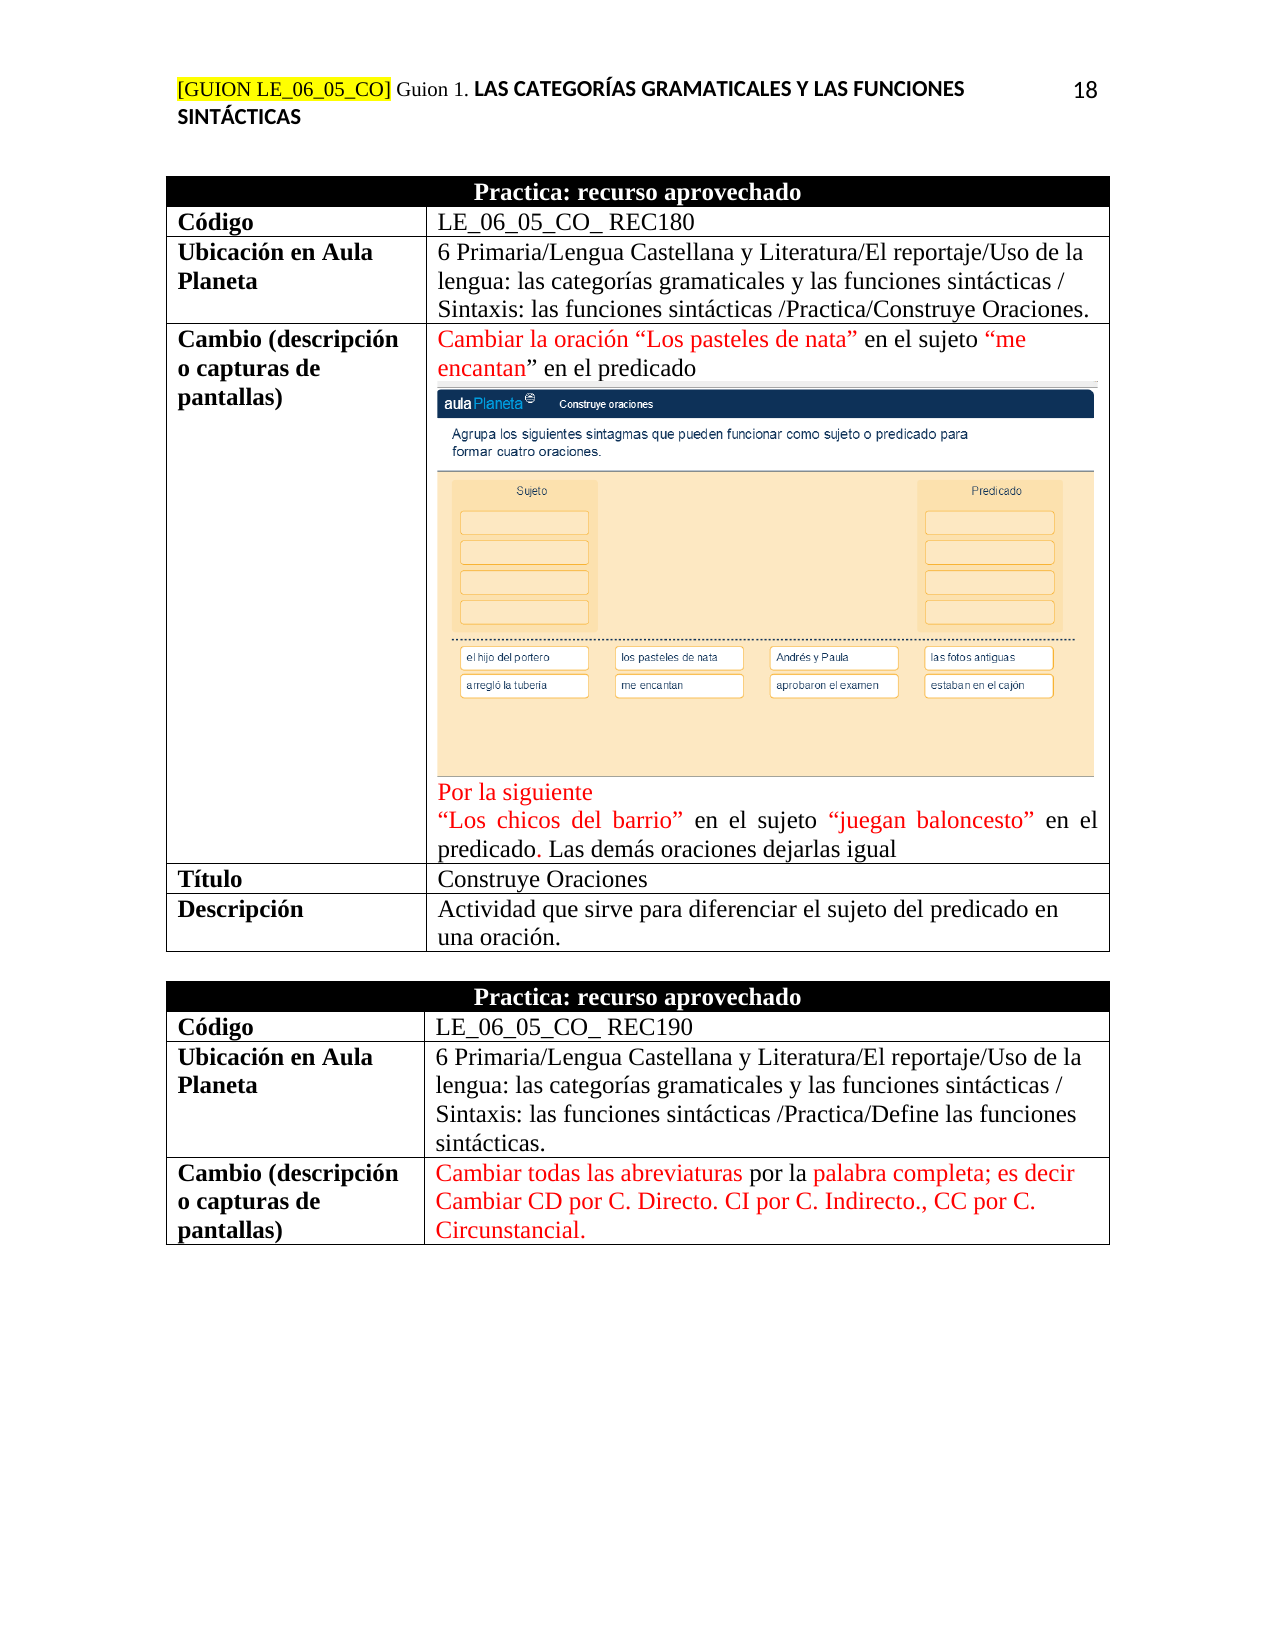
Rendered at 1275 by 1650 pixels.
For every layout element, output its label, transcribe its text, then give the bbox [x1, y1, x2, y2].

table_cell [167, 1158, 424, 1244]
table_cell Descripción [167, 894, 426, 951]
table_cell Ubicación en Aula Planeta [167, 237, 426, 323]
table_cell Ubicación en Aula Planeta [167, 1042, 424, 1157]
table_cell Título [167, 864, 426, 893]
table_cell 6 Primaria/Lengua Castellana y Literatura/El reportaje/Uso de la lengua: las categorías gramaticales y las funciones sintácticas / Sintaxis: las funciones sintácticas /Practica/Define las funciones sintácticas. [425, 1042, 1109, 1157]
table_cell Cambiar la oración “Los pasteles de nata” en el sujeto “me encantan” en el predicado Por la siguiente “Los chicos del barrio” en el sujeto “juegan baloncesto” en el predicado. Las demás oraciones dejarlas igual [427, 324, 1109, 863]
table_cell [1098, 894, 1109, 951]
table_cell Cambio (descripción o capturas de pantallas) [167, 324, 426, 863]
table_cell 6 Primaria/Lengua Castellana y Literatura/El reportaje/Uso de la lengua: las categorías gramaticales y las funciones sintácticas / Sintaxis: las funciones sintácticas /Practica/Construye Oraciones. [427, 237, 1109, 323]
table_cell Construye Oraciones [427, 864, 1109, 893]
table_cell Código [167, 207, 426, 236]
table_cell LE_06_05_CO_ REC190 [425, 1012, 1109, 1041]
picture [437, 381, 1098, 777]
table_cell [425, 1158, 1109, 1244]
table_header Practica: recurso aprovechado [167, 982, 1109, 1011]
table_cell Código [167, 1012, 424, 1041]
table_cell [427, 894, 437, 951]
table_header Practica: recurso aprovechado [167, 178, 1109, 206]
table_cell LE_06_05_CO_ REC180 [427, 207, 1109, 236]
